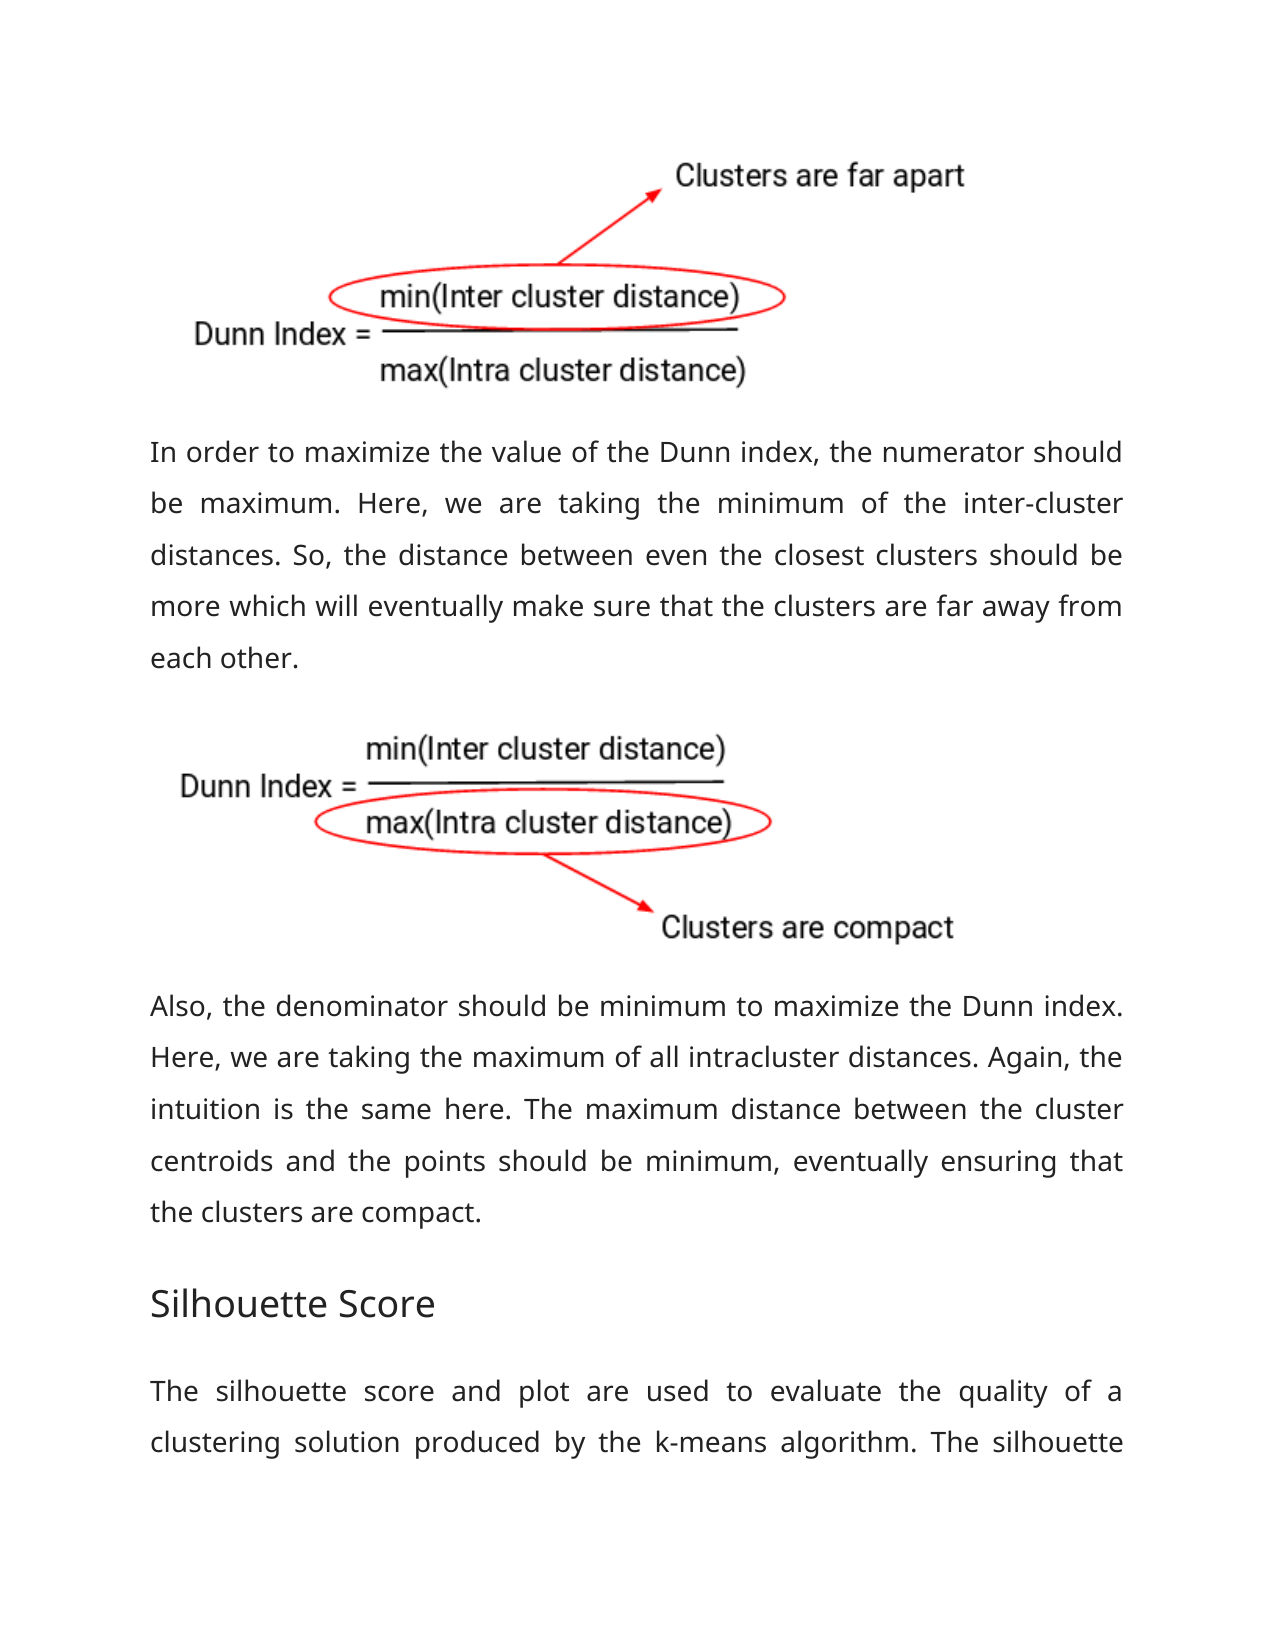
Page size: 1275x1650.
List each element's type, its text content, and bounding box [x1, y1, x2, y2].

text Silhouette Score [150, 1278, 1125, 1329]
text Also, the denominator should be minimum to maximize the Dunn index. Here, we are taking the maximum of all intracluster distances. Again, the intuition is the same here. The maximum distance between the cluster centroids and the points should be minimum, eventually ensuring that the clusters are compact. [150, 973, 1125, 1231]
picture [150, 150, 977, 419]
picture [150, 705, 988, 973]
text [150, 1358, 1125, 1461]
